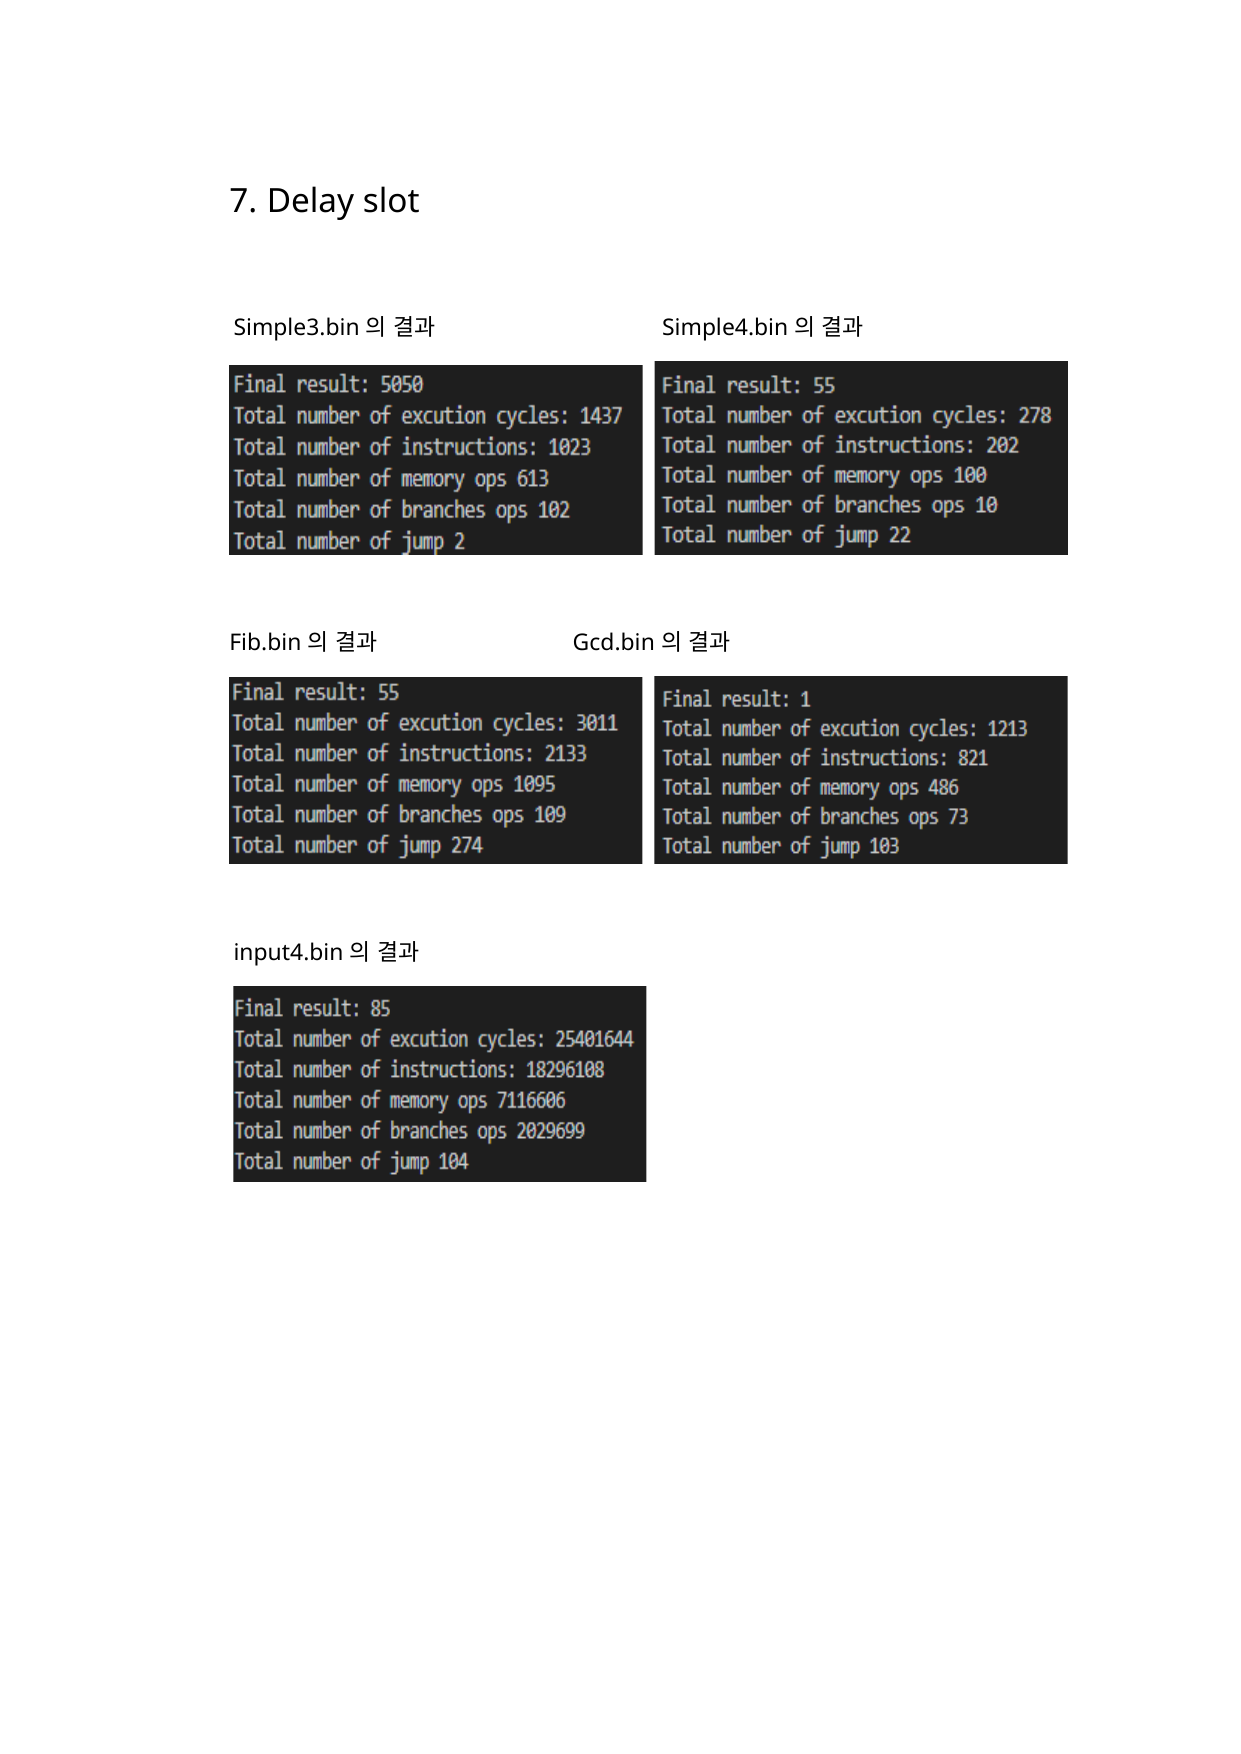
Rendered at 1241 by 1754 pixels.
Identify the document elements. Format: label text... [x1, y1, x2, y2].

list Delay slot [229, 177, 1090, 223]
picture [229, 365, 643, 555]
text input4.bin 의 결과 [233, 934, 1090, 967]
text Simple3.bin 의 결과 Simple4.bin 의 결과 [233, 308, 1090, 342]
picture [654, 361, 1068, 555]
picture [229, 677, 643, 864]
text Fib.bin 의 결과 Gcd.bin 의 결과 [150, 624, 1090, 658]
picture [233, 986, 647, 1182]
picture [654, 676, 1068, 864]
